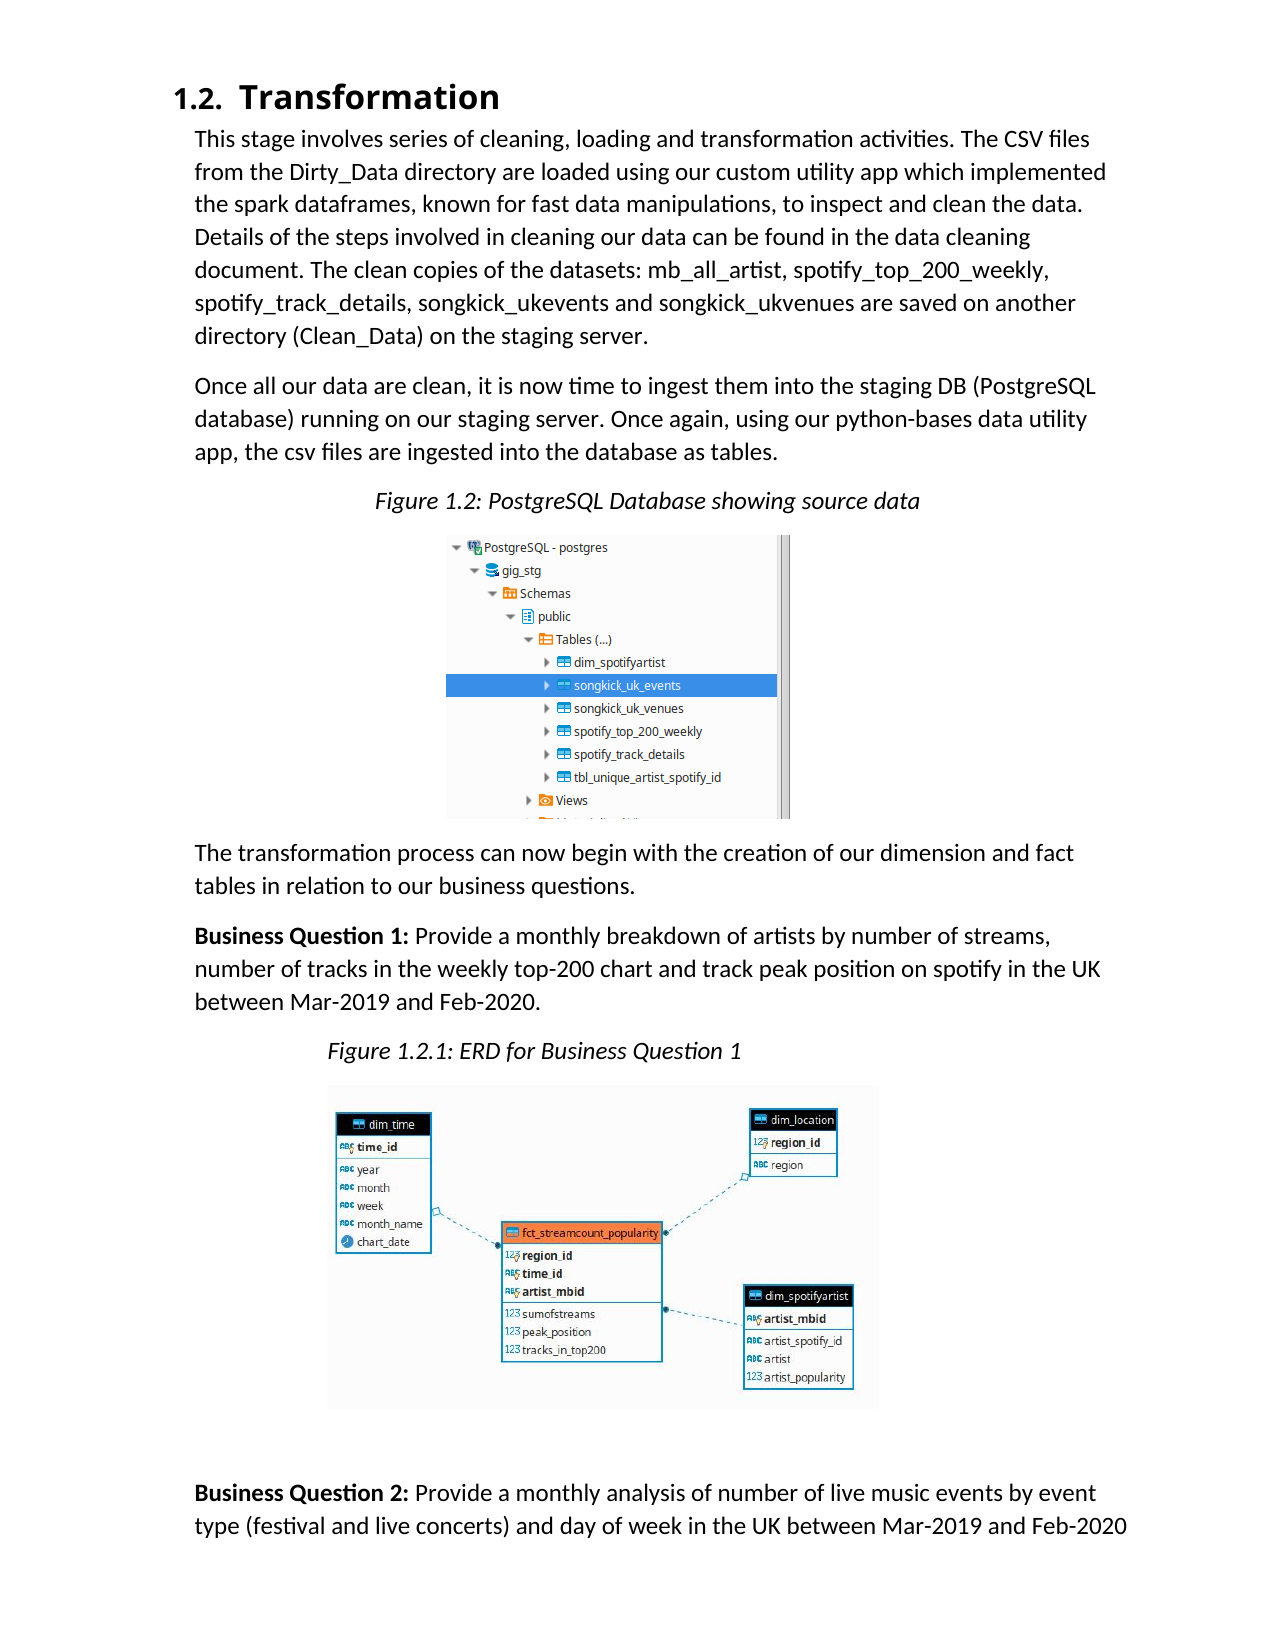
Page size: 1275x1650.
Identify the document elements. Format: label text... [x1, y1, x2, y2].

picture [327, 1085, 879, 1409]
text Business Question 2: Provide a monthly analysis of number of live music events by event type (festival and live concerts) and day of week in the UK between Mar-2019 and Feb-2020 [194, 1477, 1137, 1540]
picture [445, 535, 794, 819]
text The transformation process can now begin with the creation of our dimension and fact tables in relation to our business questions. [194, 837, 1137, 901]
subtitle Transformation [173, 74, 1137, 119]
text Business Question 1: Provide a monthly breakdown of artists by number of streams, number of tracks in the weekly top-200 chart and track peak position on spotify in the UK between Mar-2019 and Feb-2020. [194, 920, 1137, 1016]
text Figure 1.2.1: ERD for Business Question 1 [297, 1035, 1137, 1066]
text Figure 1.2: PostgreSQL Database showing source data [344, 485, 1137, 516]
text This stage involves series of cleaning, loading and transformation activities. The CSV files from the Dirty_Data directory are loaded using our custom utility app which implemented the spark dataframes, known for fast data manipulations, to inspect and clean the data. Details of the steps involved in cleaning our data can be found in the data cleaning document. The clean copies of the datasets: mb_all_artist, spotify_top_200_weekly, spotify_track_details, songkick_ukevents and songkick_ukvenues are saved on another directory (Clean_Data) on the staging server. [194, 123, 1137, 351]
text Once all our data are clean, it is now time to ingest them into the staging DB (PostgreSQL database) running on our staging server. Once again, using our python-bases data utility app, the csv files are ingested into the database as tables. [194, 370, 1137, 466]
